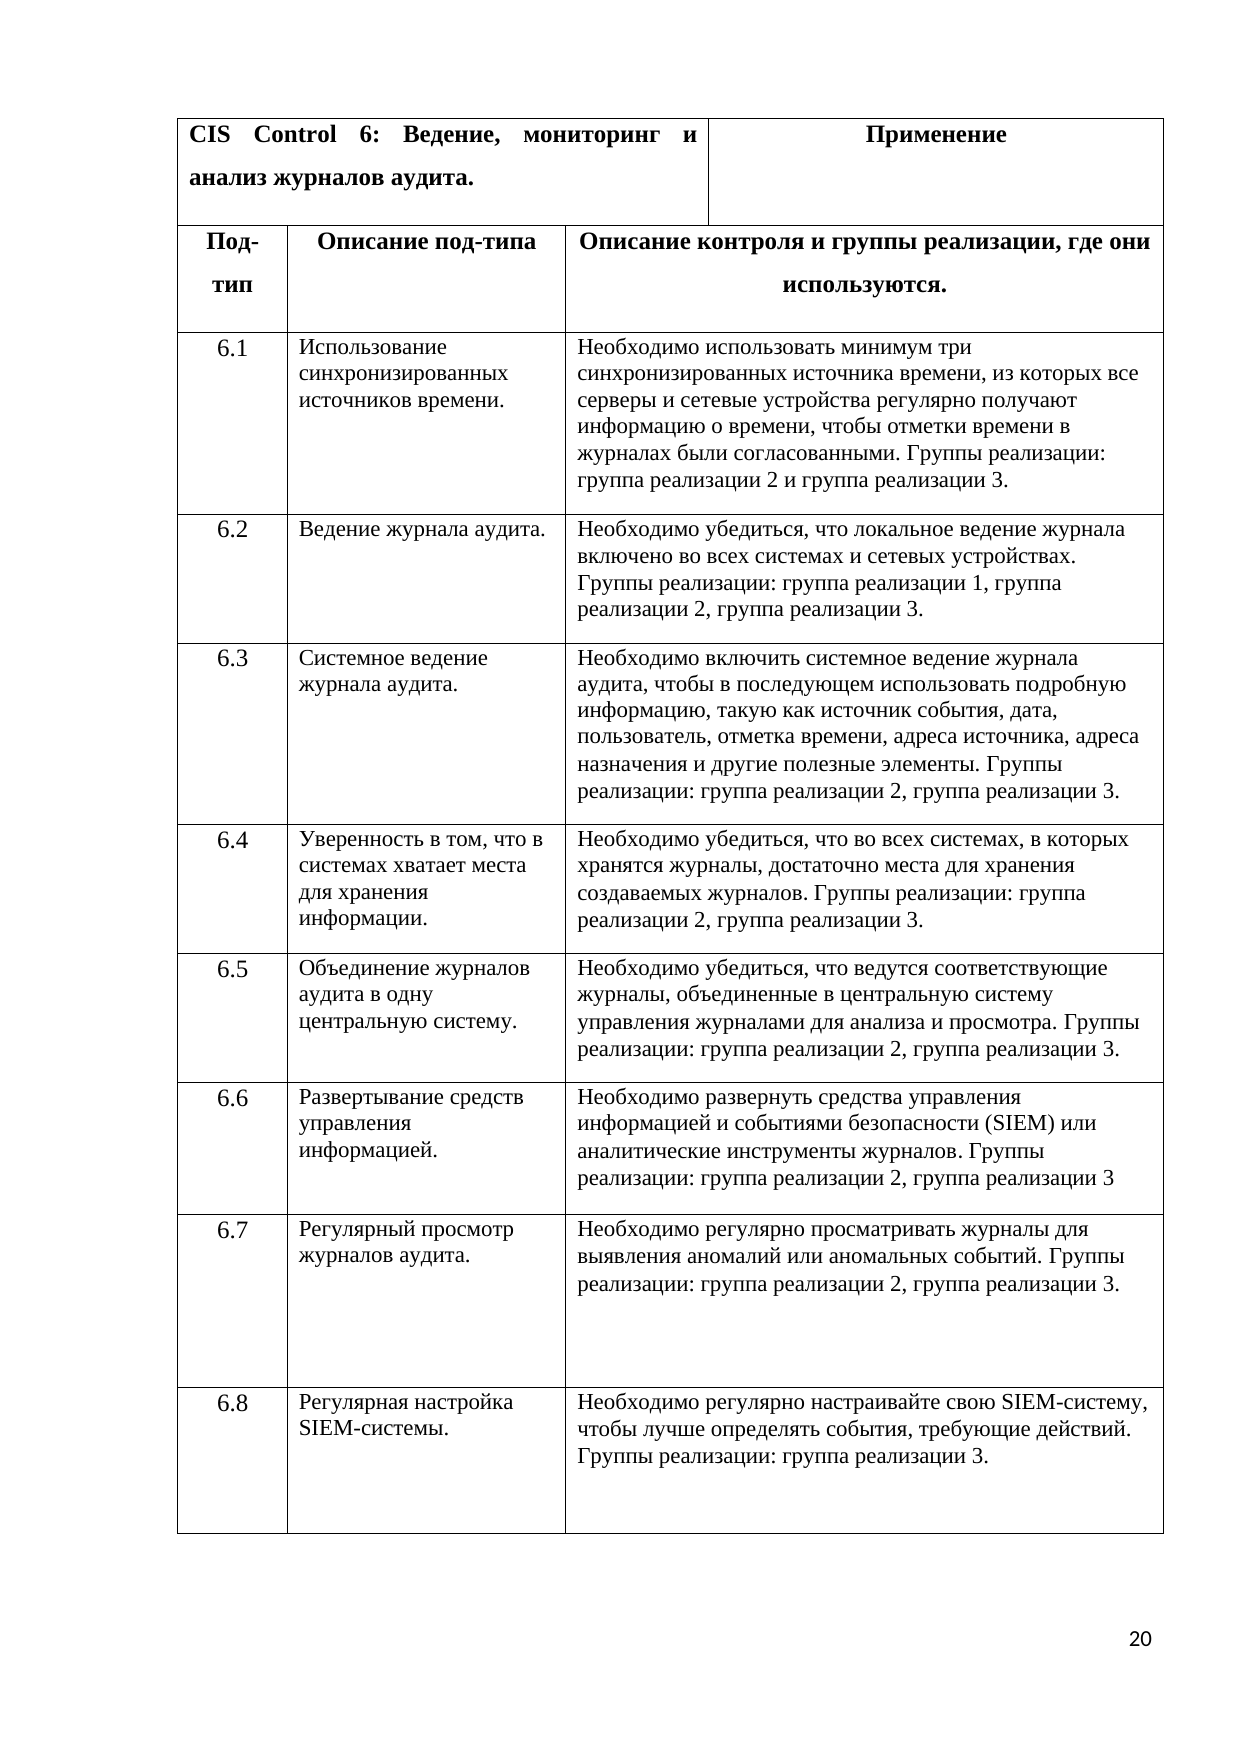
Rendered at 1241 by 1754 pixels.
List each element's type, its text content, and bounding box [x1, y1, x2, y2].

table_cell Использование синхронизированных источников времени. [288, 333, 565, 513]
table_cell Системное ведение журнала аудита. [288, 644, 565, 824]
table_cell 6.4 [178, 825, 287, 953]
table_cell 6.2 [178, 515, 287, 642]
table_header CIS Control 6: Ведение, мониторинг и анализ журналов аудита. [178, 119, 708, 225]
table_cell Под-тип [178, 226, 287, 332]
table_cell Описание контроля и группы реализации, где они используются. [566, 226, 1163, 332]
table_cell 6.6 [178, 1083, 287, 1214]
table_cell Развертывание средств управления информацией. [288, 1083, 565, 1214]
table_cell 6.1 [178, 333, 287, 513]
table_cell Описание под-типа [288, 226, 565, 332]
table_cell Необходимо убедиться, что локальное ведение журнала включено во всех системах и сетевых устройствах. Группы реализации: группа реализации 1, группа реализации 2, группа реализации 3. [566, 515, 1163, 642]
table_cell Необходимо развернуть средства управления информацией и событиями безопасности (SIEM) или аналитические инструменты журналов. Группы реализации: группа реализации 2, группа реализации 3 [566, 1083, 1163, 1214]
table_cell Необходимо убедиться, что ведутся соответствующие журналы, объединенные в центральную систему управления журналами для анализа и просмотра. Группы реализации: группа реализации 2, группа реализации 3. [566, 954, 1163, 1082]
table_cell Объединение журналов аудита в одну центральную систему. [288, 954, 565, 1082]
table_cell Необходимо использовать минимум три синхронизированных источника времени, из которых все серверы и сетевые устройства регулярно получают информацию о времени, чтобы отметки времени в журналах были согласованными. Группы реализации: группа реализации 2 и группа реализации 3. [566, 333, 1163, 513]
table_cell Регулярная настройка SIEM-системы. [288, 1388, 565, 1533]
table_cell Необходимо включить системное ведение журнала аудита, чтобы в последующем использовать подробную информацию, такую как источник события, дата, пользователь, отметка времени, адреса источника, адреса назначения и другие полезные элементы. Группы реализации: группа реализации 2, группа реализации 3. [566, 644, 1163, 824]
table_cell Уверенность в том, что в системах хватает места для хранения информации. [288, 825, 565, 953]
table_cell Необходимо регулярно просматривать журналы для выявления аномалий или аномальных событий. Группы реализации: группа реализации 2, группа реализации 3. [566, 1215, 1163, 1387]
table_header Применение [709, 119, 1163, 225]
table_cell 6.7 [178, 1215, 287, 1387]
table_cell Необходимо регулярно настраивайте свою SIEM-систему, чтобы лучше определять события, требующие действий. Группы реализации: группа реализации 3. [566, 1388, 1163, 1533]
table_cell Ведение журнала аудита. [288, 515, 565, 642]
table_cell Регулярный просмотр журналов аудита. [288, 1215, 565, 1387]
table_cell 6.3 [178, 644, 287, 824]
table_cell Необходимо убедиться, что во всех системах, в которых хранятся журналы, достаточно места для хранения создаваемых журналов. Группы реализации: группа реализации 2, группа реализации 3. [566, 825, 1163, 953]
table_cell 6.8 [178, 1388, 287, 1533]
table_cell 6.5 [178, 954, 287, 1082]
